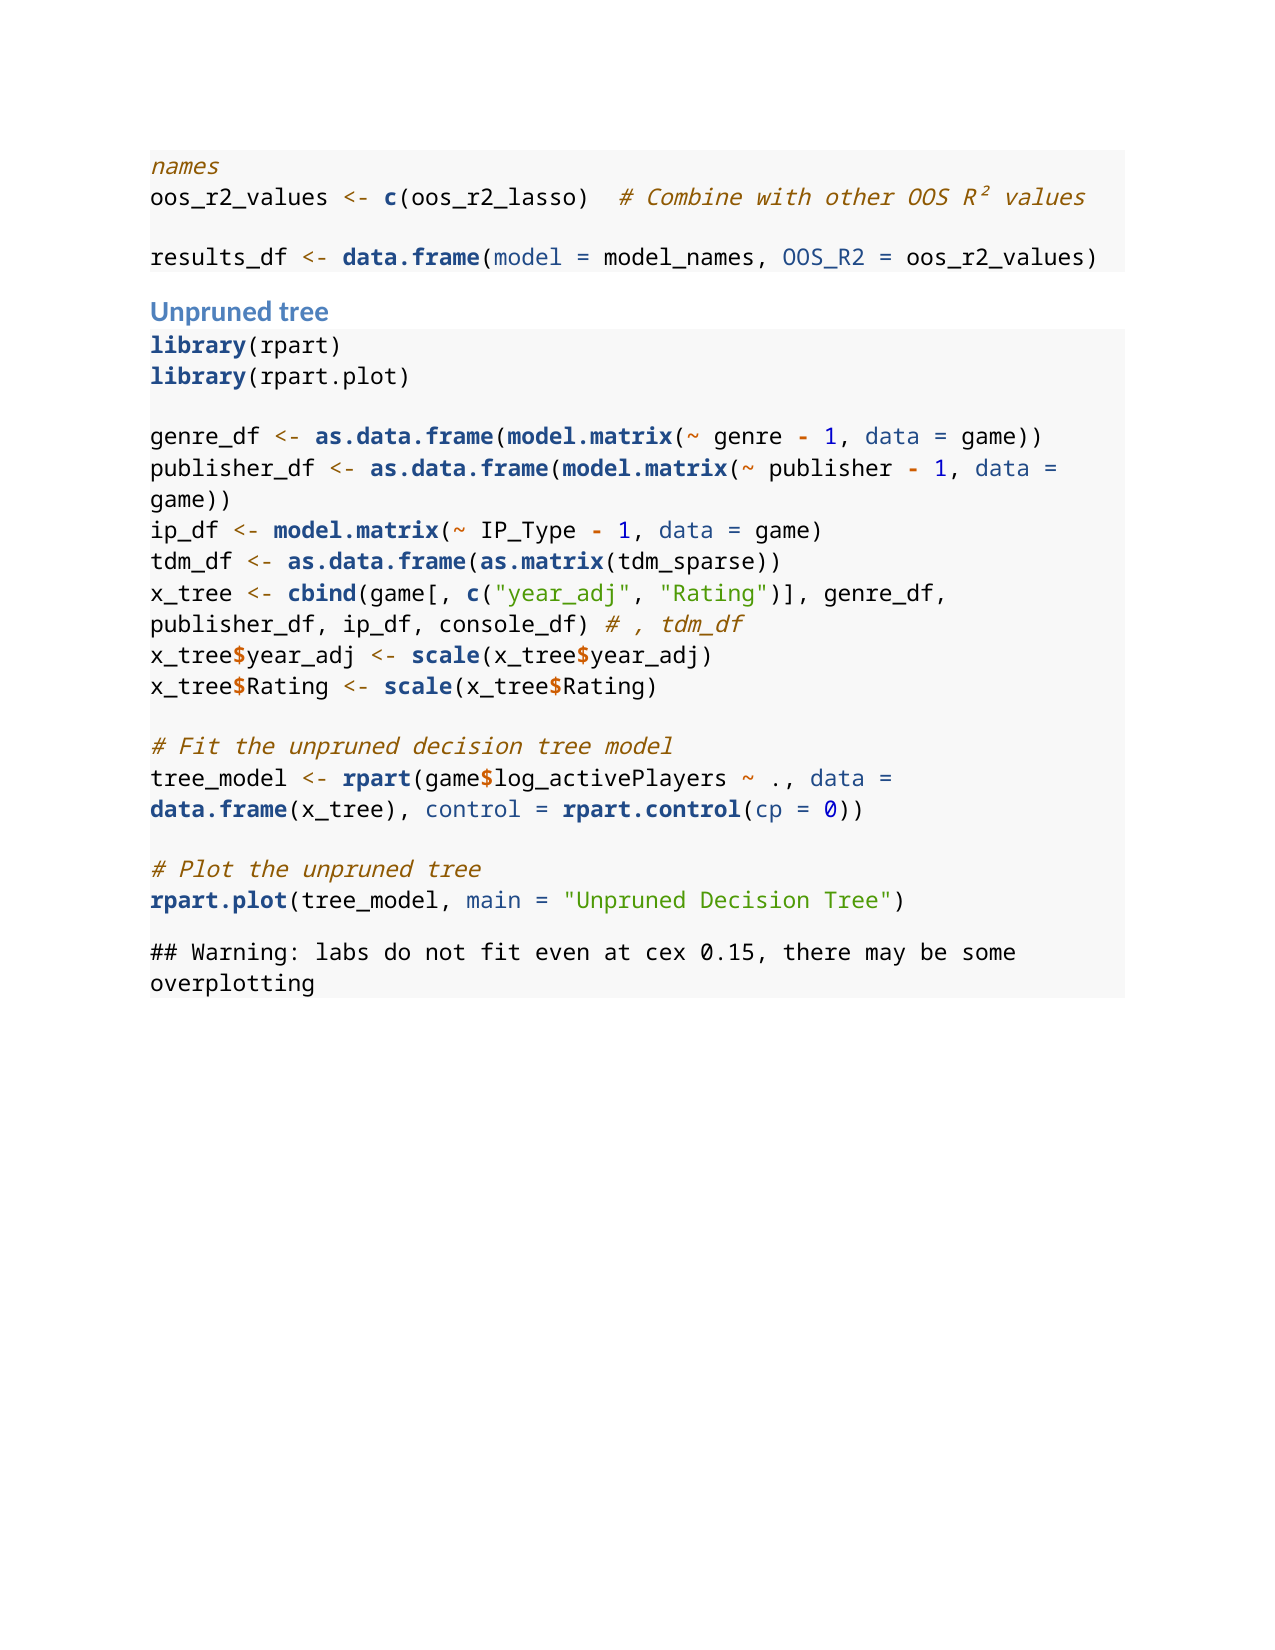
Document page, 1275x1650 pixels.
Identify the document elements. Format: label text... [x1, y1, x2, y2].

text ## Warning: labs do not fit even at cex 0.15, there may be some overplotting [150, 936, 1125, 998]
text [150, 150, 1125, 272]
text library(rpart) library(rpart.plot) genre_df <- as.data.frame(model.matrix(~ genre - 1, data = game)) publisher_df <- as.data.frame(model.matrix(~ publisher - 1, data = game)) ip_df <- model.matrix(~ IP_Type - 1, data = game) tdm_df <- as.data.frame(as.matrix(tdm_sparse)) x_tree <- cbind(game[, c("year_adj", "Rating")], genre_df, publisher_df, ip_df, console_df) # , tdm_df x_tree$year_adj <- scale(x_tree$year_adj) x_tree$Rating <- scale(x_tree$Rating) # Fit the unpruned decision tree model tree_model <- rpart(game$log_activePlayers ~ ., data = data.frame(x_tree), control = rpart.control(cp = 0)) # Plot the unpruned tree rpart.plot(tree_model, main = "Unpruned Decision Tree") [150, 329, 1125, 915]
subtitle Unpruned tree [150, 293, 1125, 329]
